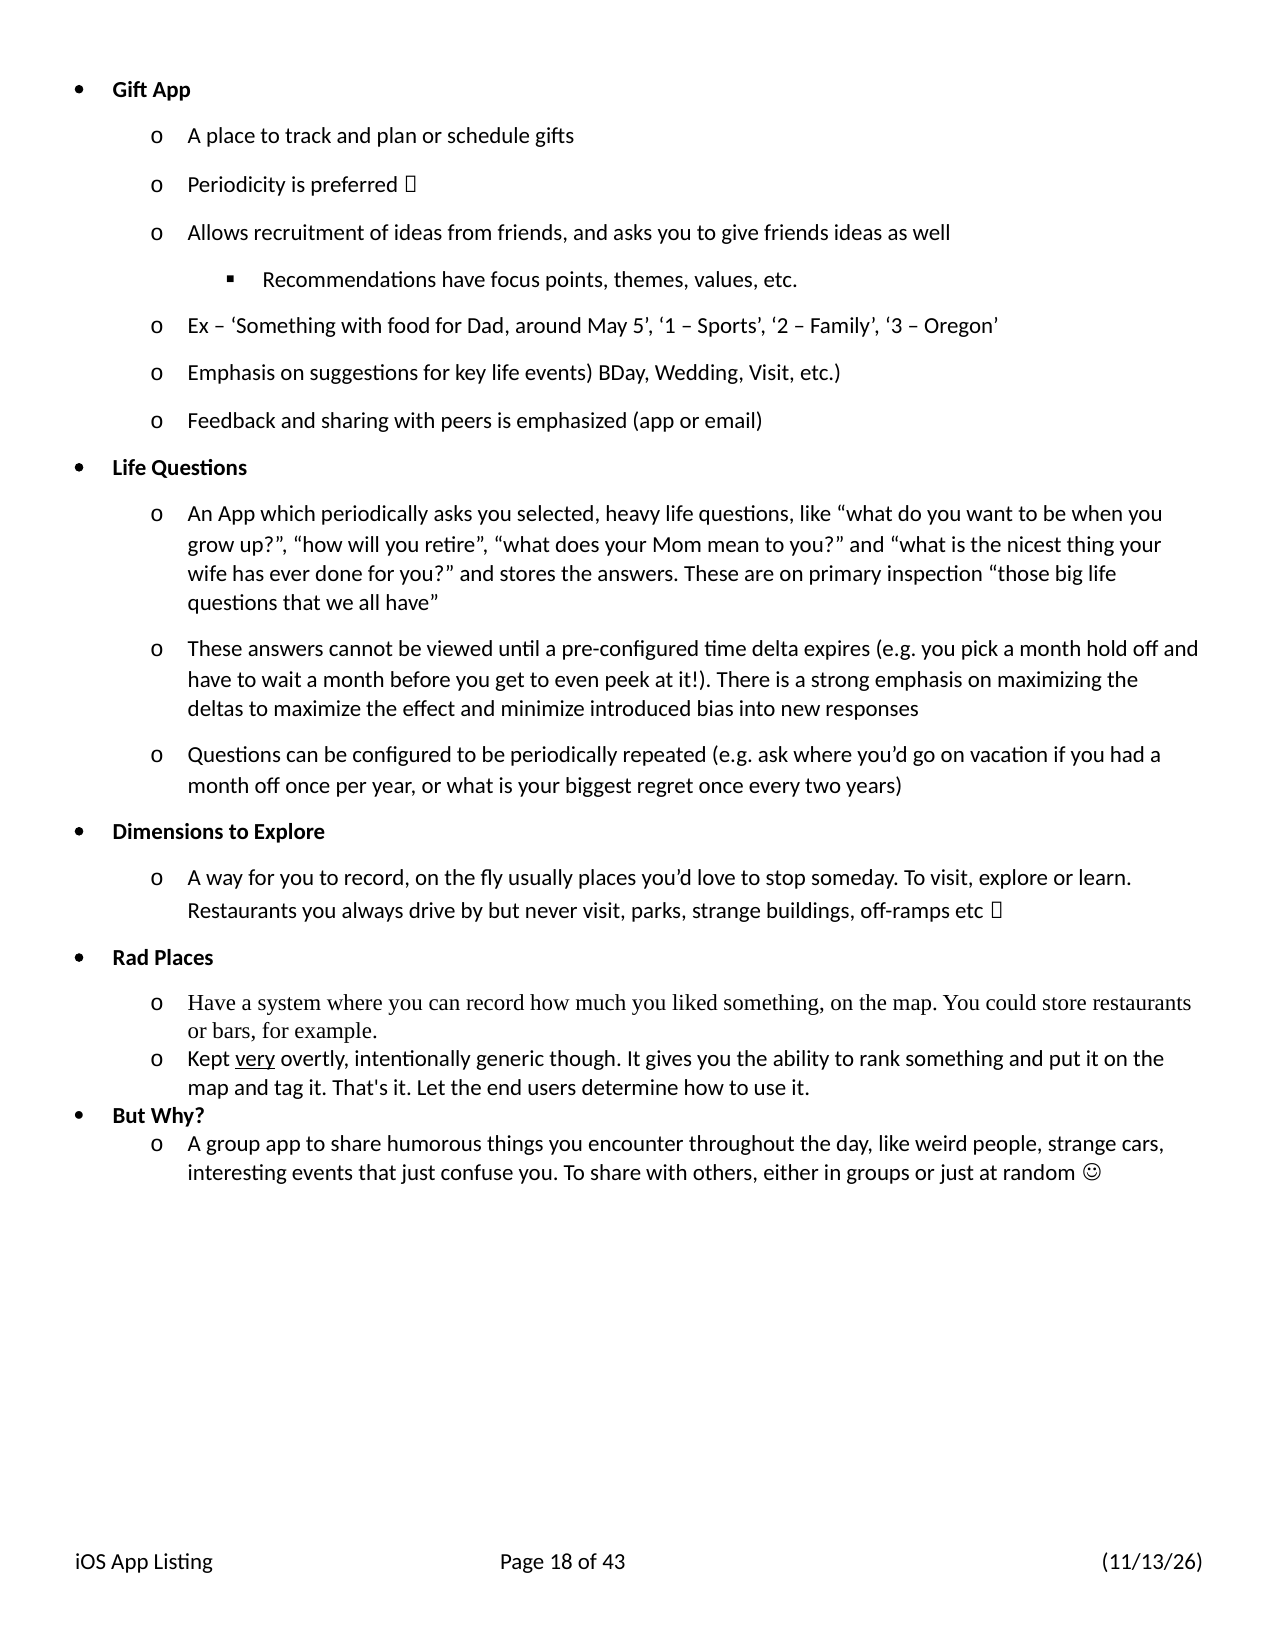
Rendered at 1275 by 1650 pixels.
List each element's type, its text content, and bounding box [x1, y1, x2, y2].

list A place to track and plan or schedule gifts [150, 121, 1200, 150]
list Allows recruitment of ideas from friends, and asks you to give friends ideas as well [150, 218, 1200, 247]
list Periodicity is preferred  [150, 168, 1200, 200]
list These answers cannot be viewed until a pre-configured time delta expires (e.g. you pick a month hold off and have to wait a month before you get to even peek at it!). There is a strong emphasis on maximizing the deltas to maximize the effect and minimize introduced bias into new responses [150, 634, 1200, 722]
list Emphasis on suggestions for key life events) BDay, Wedding, Visit, etc.) [150, 358, 1200, 388]
list Have a system where you can record how much you liked something, on the map. You could store restaurants or bars, for example. [150, 989, 1200, 1044]
list A group app to share humorous things you encounter throughout the day, like weird people, strange cars, interesting events that just confuse you. To share with others, either in groups or just at random [150, 1129, 1200, 1186]
list Recommendations have focus points, themes, values, etc. [225, 265, 1200, 293]
list A way for you to record, on the fly usually places you’d love to stop someday. To visit, explore or learn. Restaurants you always drive by but never visit, parks, strange buildings, off-ramps etc  [150, 863, 1200, 925]
list Life Questions [75, 453, 1200, 481]
list Dimensions to Explore [75, 817, 1200, 845]
list Feedback and sharing with peers is emphasized (app or email) [150, 406, 1200, 435]
list An App which periodically asks you selected, heavy life questions, like “what do you want to be when you grow up?”, “how will you retire”, “what does your Mom mean to you?” and “what is the nicest thing your wife has ever done for you?” and stores the answers. These are on primary inspection “those big life questions that we all have” [150, 499, 1200, 616]
list Questions can be configured to be periodically repeated (e.g. ask where you’d go on vacation if you had a month off once per year, or what is your biggest regret once every two years) [150, 740, 1200, 799]
list Kept very overtly, intentionally generic though. It gives you the ability to rank something and put it on the map and tag it. That's it. Let the end users determine how to use it. [150, 1044, 1200, 1101]
list Gift App [75, 75, 1200, 103]
list But Why? [75, 1101, 1200, 1129]
list Rad Places [75, 943, 1200, 971]
list Ex – ‘Something with food for Dad, around May 5’, ‘1 – Sports’, ‘2 – Family’, ‘3 – Oregon’ [150, 311, 1200, 340]
